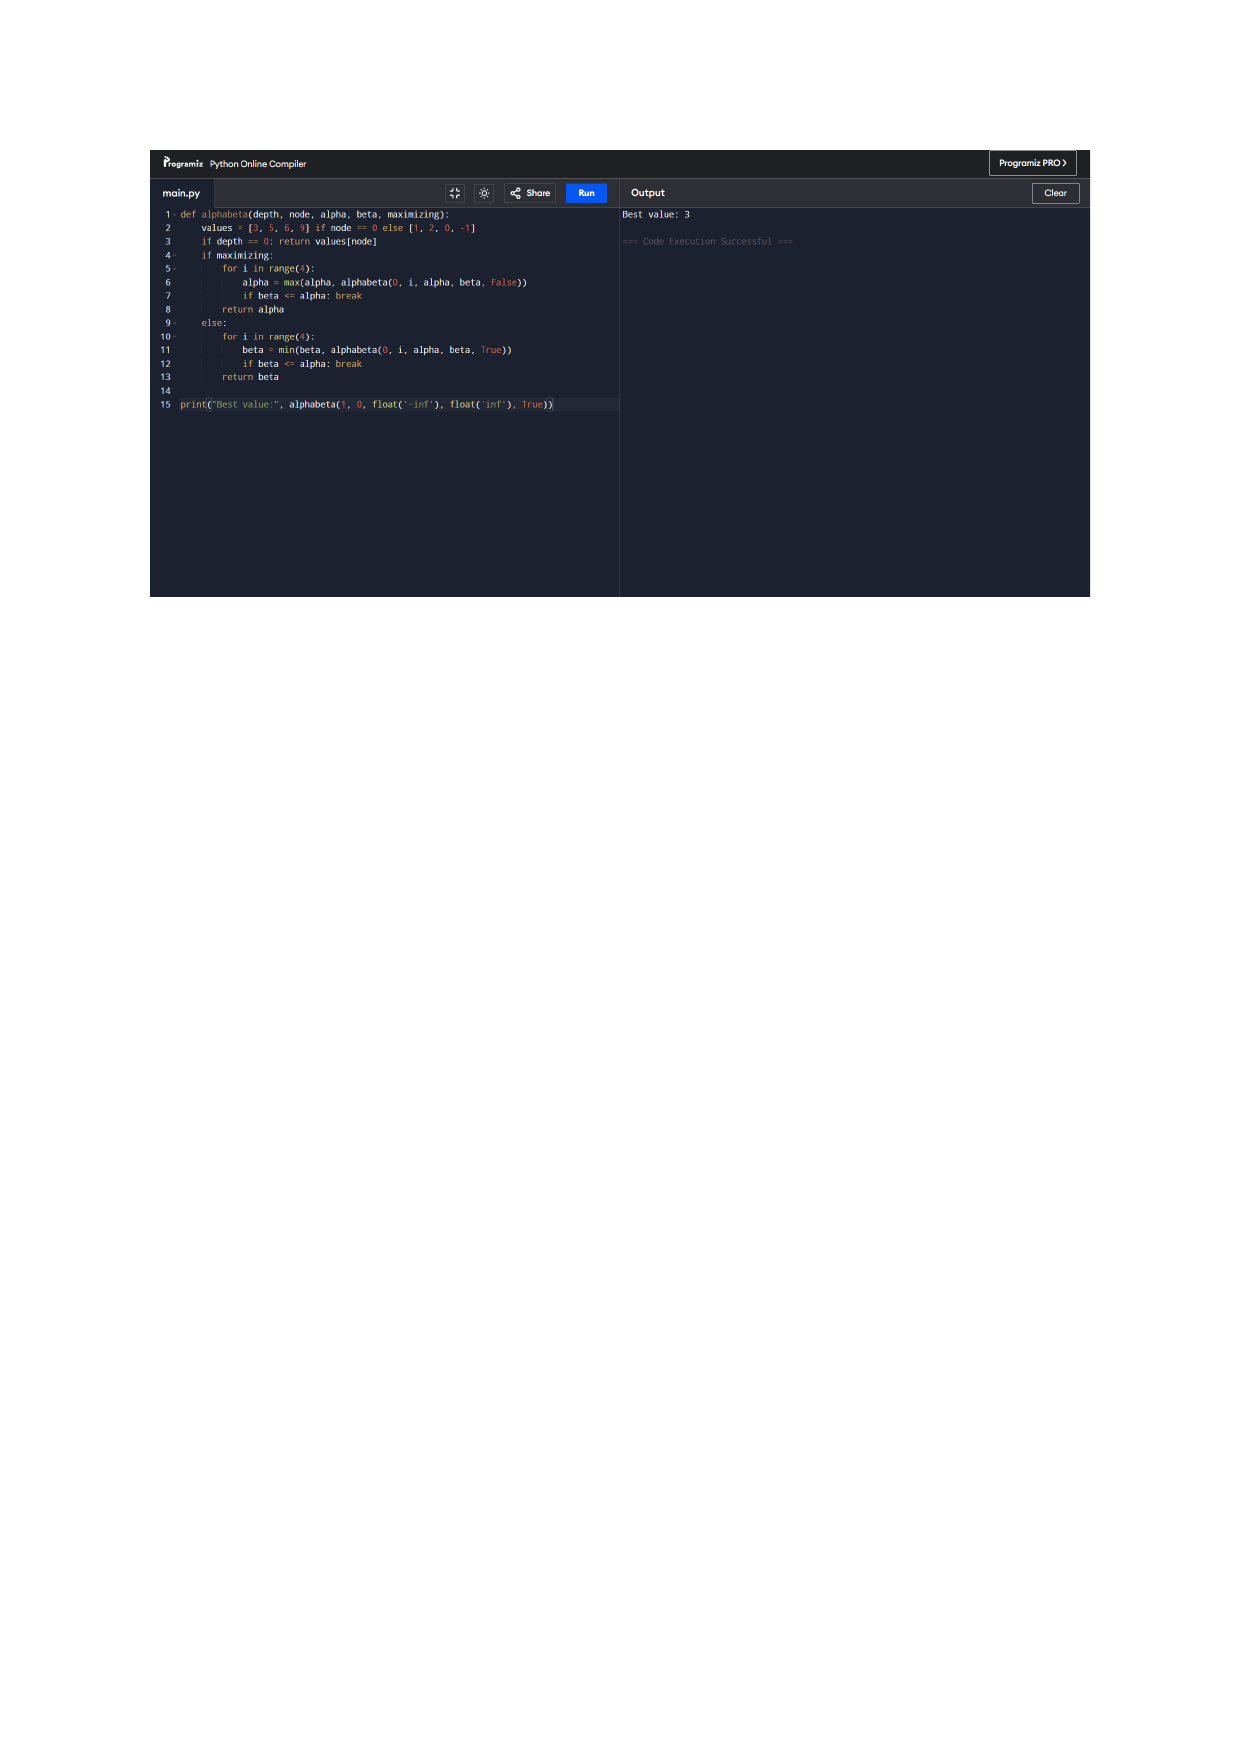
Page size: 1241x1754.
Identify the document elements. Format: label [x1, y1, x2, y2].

picture [150, 150, 1091, 597]
